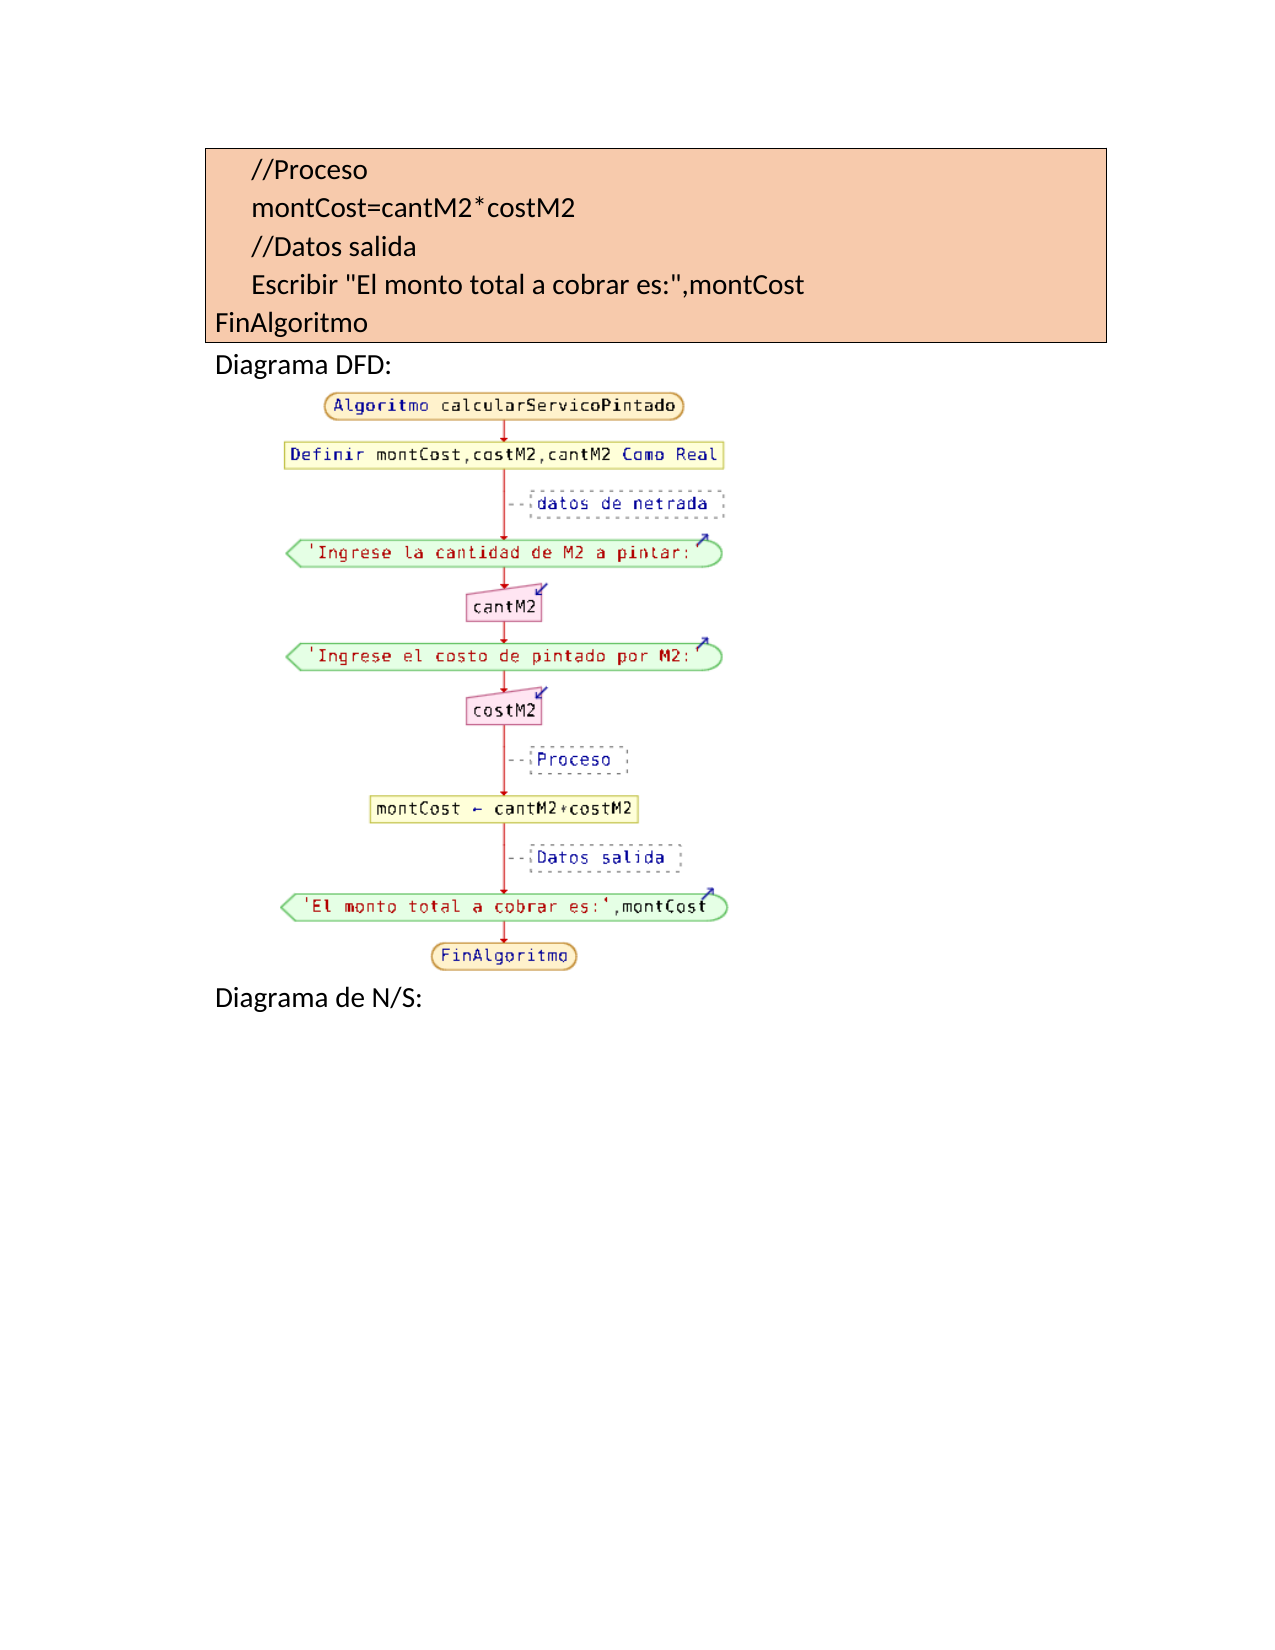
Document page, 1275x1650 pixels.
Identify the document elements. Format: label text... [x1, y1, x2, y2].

text Diagrama DFD: [215, 346, 1098, 382]
text //Datos salida [206, 224, 1106, 263]
text Diagrama de N/S: [215, 979, 1098, 1015]
text Escribir "El monto total a cobrar es:",montCost [206, 263, 1106, 301]
text FinAlgoritmo [206, 301, 1106, 342]
text montCost=cantM2*costM2 [206, 186, 1106, 224]
text //Proceso [206, 149, 1106, 186]
